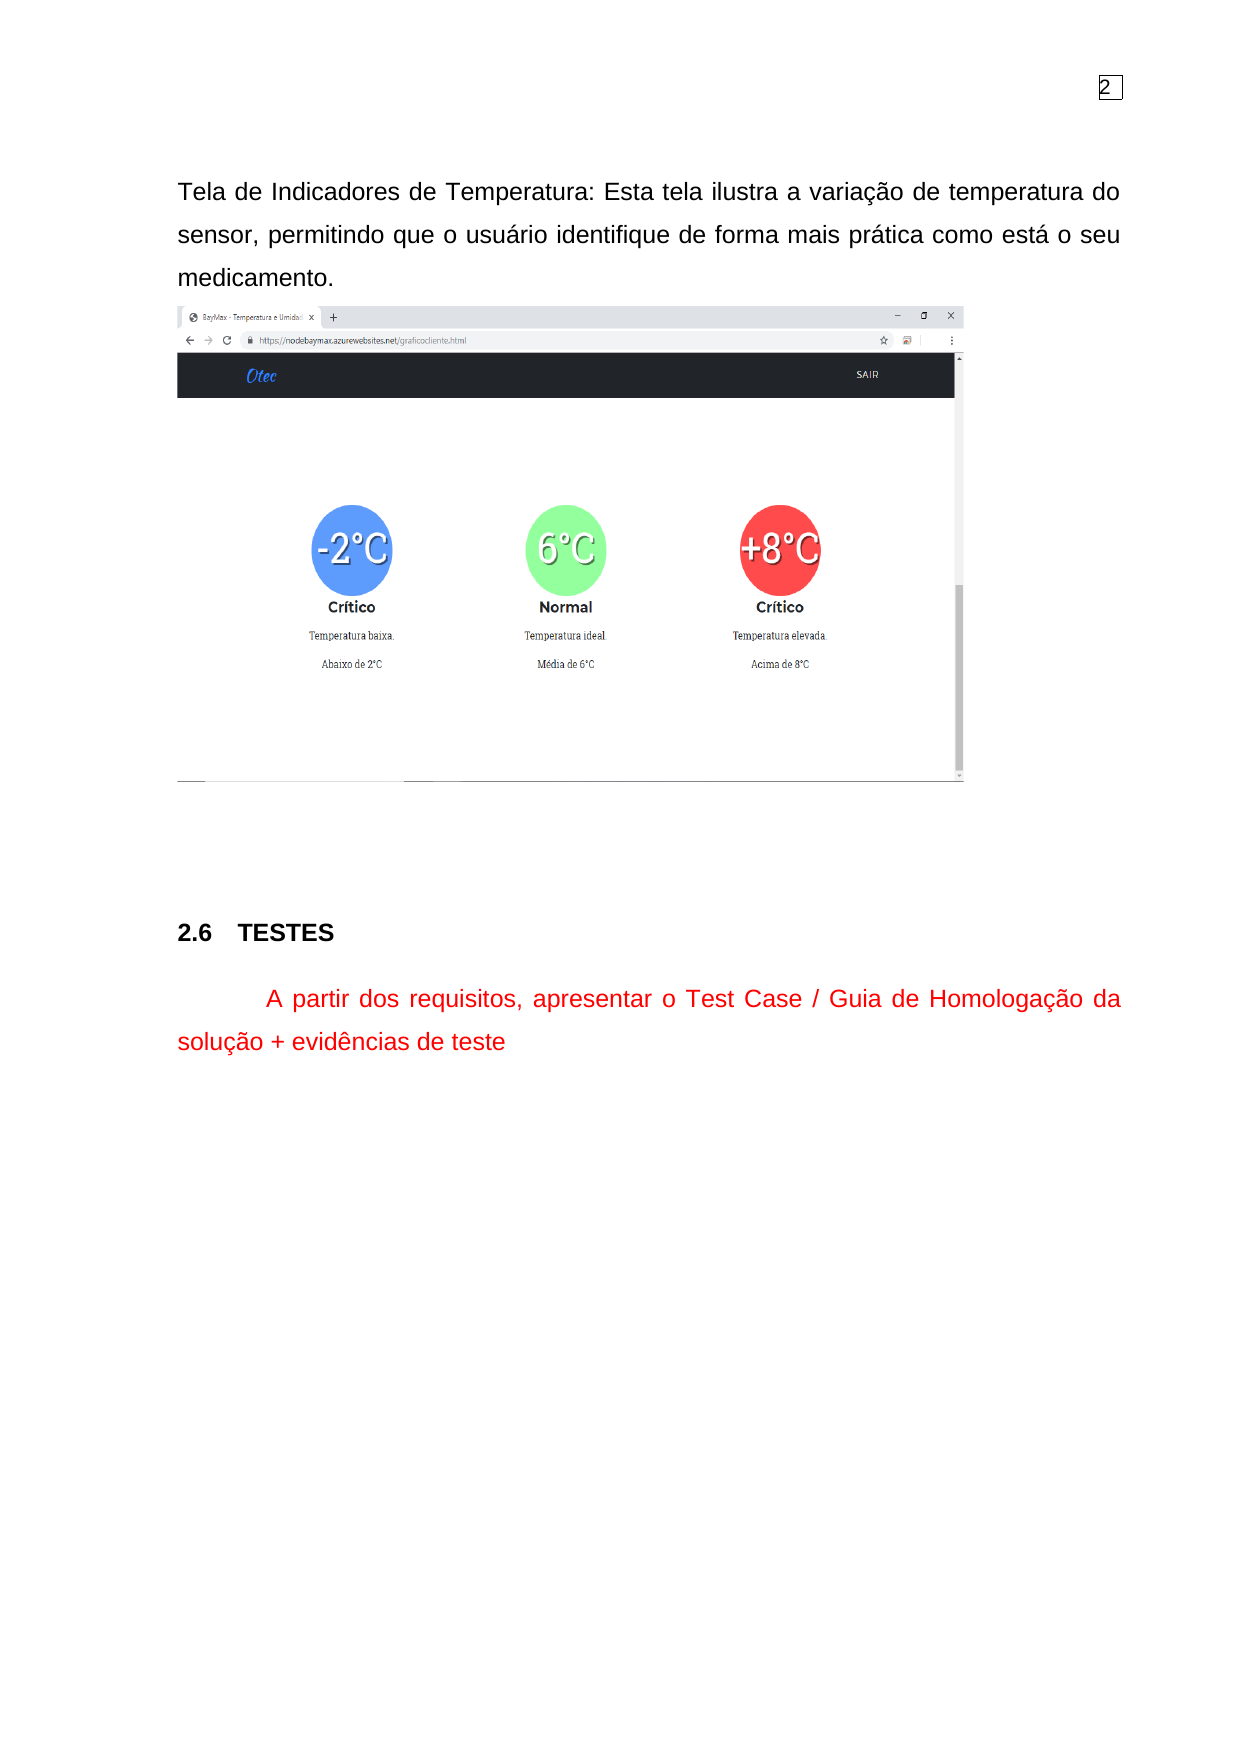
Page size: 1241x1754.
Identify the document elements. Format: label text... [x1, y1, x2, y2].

text A partir dos requisitos, apresentar o Test Case / Guia de Homologação da solução + evidências de teste [177, 984, 1122, 1056]
picture [177, 306, 964, 782]
subtitle Testes [177, 918, 1122, 947]
text Tela de Indicadores de Temperatura: Esta tela ilustra a variação de temperatura do sensor, permitindo que o usuário identifique de forma mais prática como está o seu medicamento. [177, 177, 1122, 292]
